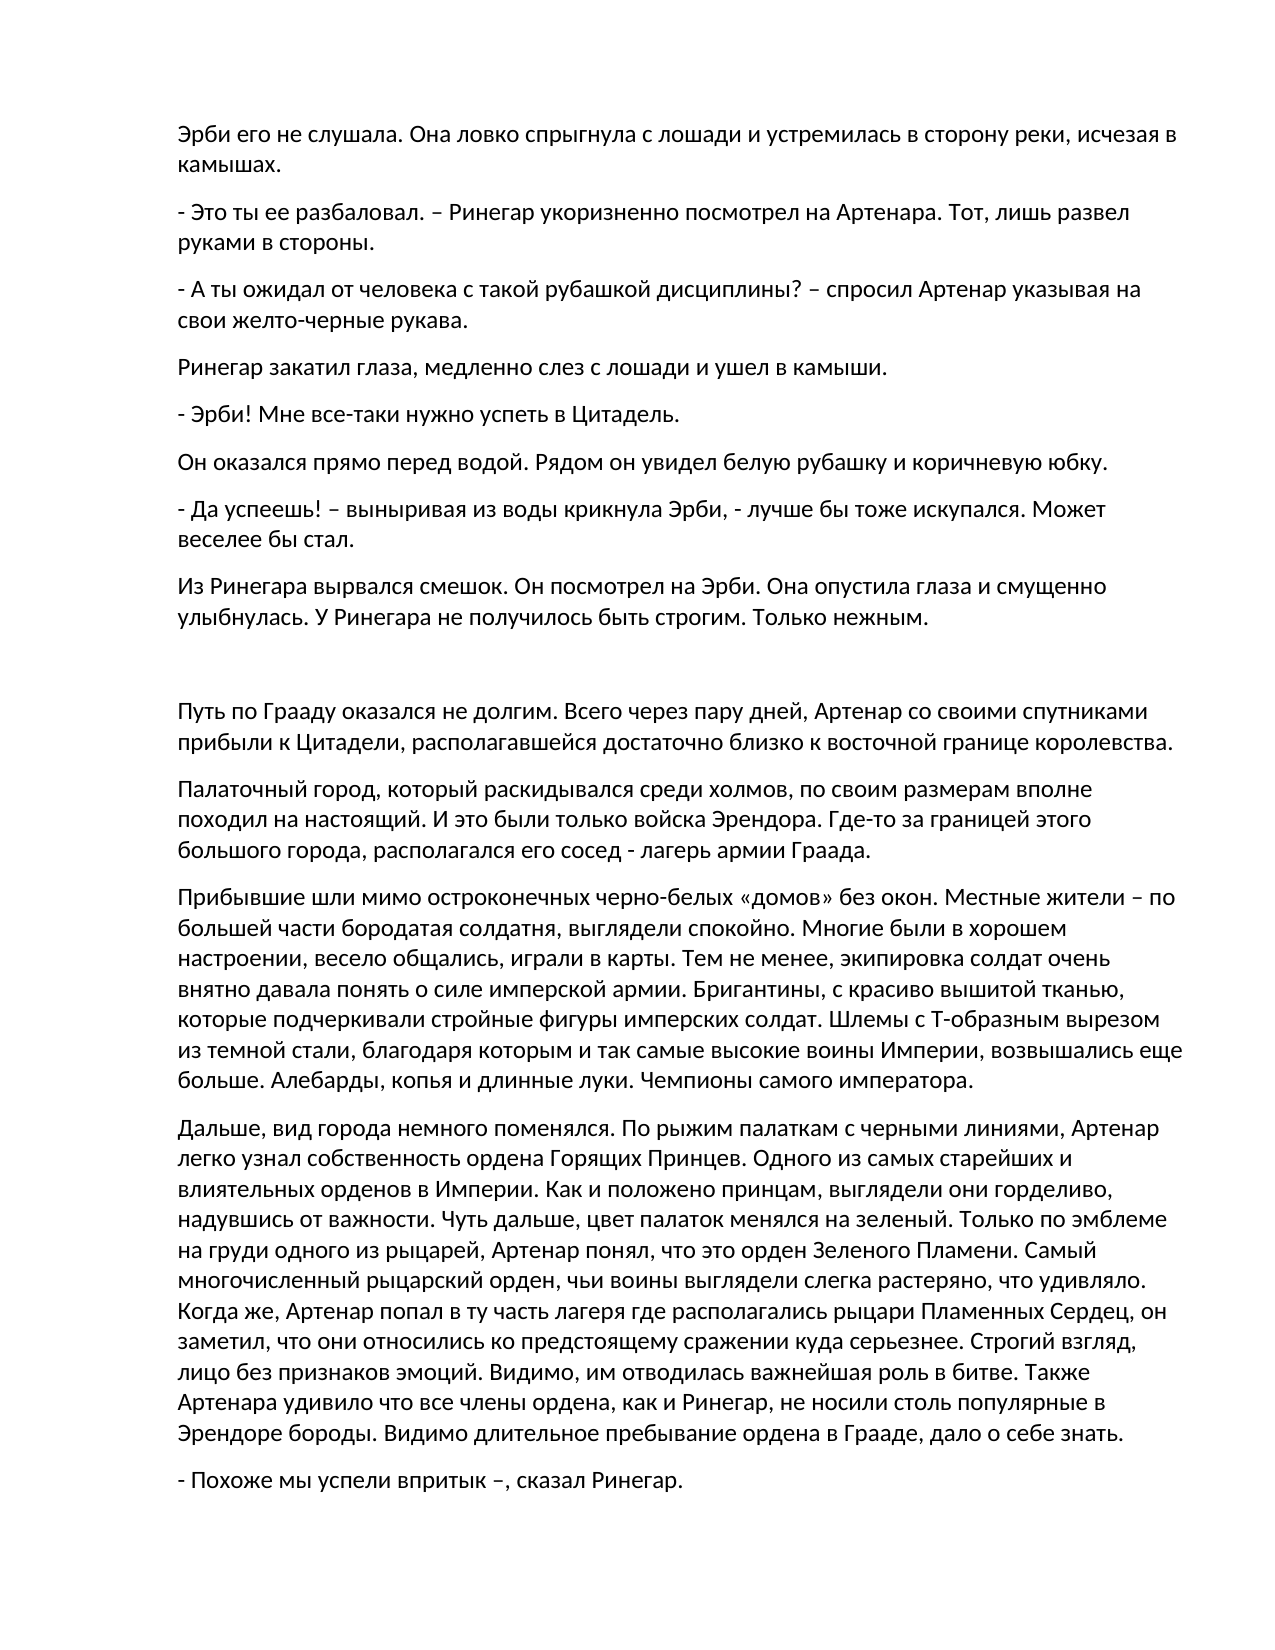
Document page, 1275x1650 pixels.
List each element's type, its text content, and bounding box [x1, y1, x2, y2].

text Путь по Грааду оказался не долгим. Всего через пару дней, Артенар со своими спутниками прибыли к Цитадели, располагавшейся достаточно близко к восточной границе королевства. [177, 695, 1186, 756]
text Эрби его не слушала. Она ловко спрыгнула с лошади и устремилась в сторону реки, исчезая в камышах. [177, 118, 1186, 179]
text Из Ринегара вырвался смешок. Он посмотрел на Эрби. Она опустила глаза и смущенно улыбнулась. У Ринегара не получилось быть строгим. Только нежным. [177, 571, 1186, 632]
text Ринегар закатил глаза, медленно слез с лошади и ушел в камыши. [177, 351, 1186, 382]
text Палаточный город, который раскидывался среди холмов, по своим размерам вполне походил на настоящий. И это были только войска Эрендора. Где-то за границей этого большого города, располагался его сосед - лагерь армии Граада. [177, 773, 1186, 865]
text - А ты ожидал от человека с такой рубашкой дисциплины? – спросил Артенар указывая на свои желто-черные рукава. [177, 273, 1186, 334]
text - Эрби! Мне все-таки нужно успеть в Цитадель. [177, 398, 1186, 429]
text Прибывшие шли мимо остроконечных черно-белых «домов» без окон. Местные жители – по большей части бородатая солдатня, выглядели спокойно. Многие были в хорошем настроении, весело общались, играли в карты. Тем не менее, экипировка солдат очень внятно давала понять о силе имперской армии. Бригантины, с красиво вышитой тканью, которые подчеркивали стройные фигуры имперских солдат. Шлемы с Т-образным вырезом из темной стали, благодаря которым и так самые высокие воины Империи, возвышались еще больше. Алебарды, копья и длинные луки. Чемпионы самого императора. [177, 881, 1186, 1095]
text Он оказался прямо перед водой. Рядом он увидел белую рубашку и коричневую юбку. [177, 446, 1186, 476]
text - Да успеешь! – выныривая из воды крикнула Эрби, - лучше бы тоже искупался. Может веселее бы стал. [177, 493, 1186, 554]
text - Похоже мы успели впритык –, сказал Ринегар. [177, 1464, 1186, 1494]
text - Это ты ее разбаловал. – Ринегар укоризненно посмотрел на Артенара. Тот, лишь развел руками в стороны. [177, 196, 1186, 257]
